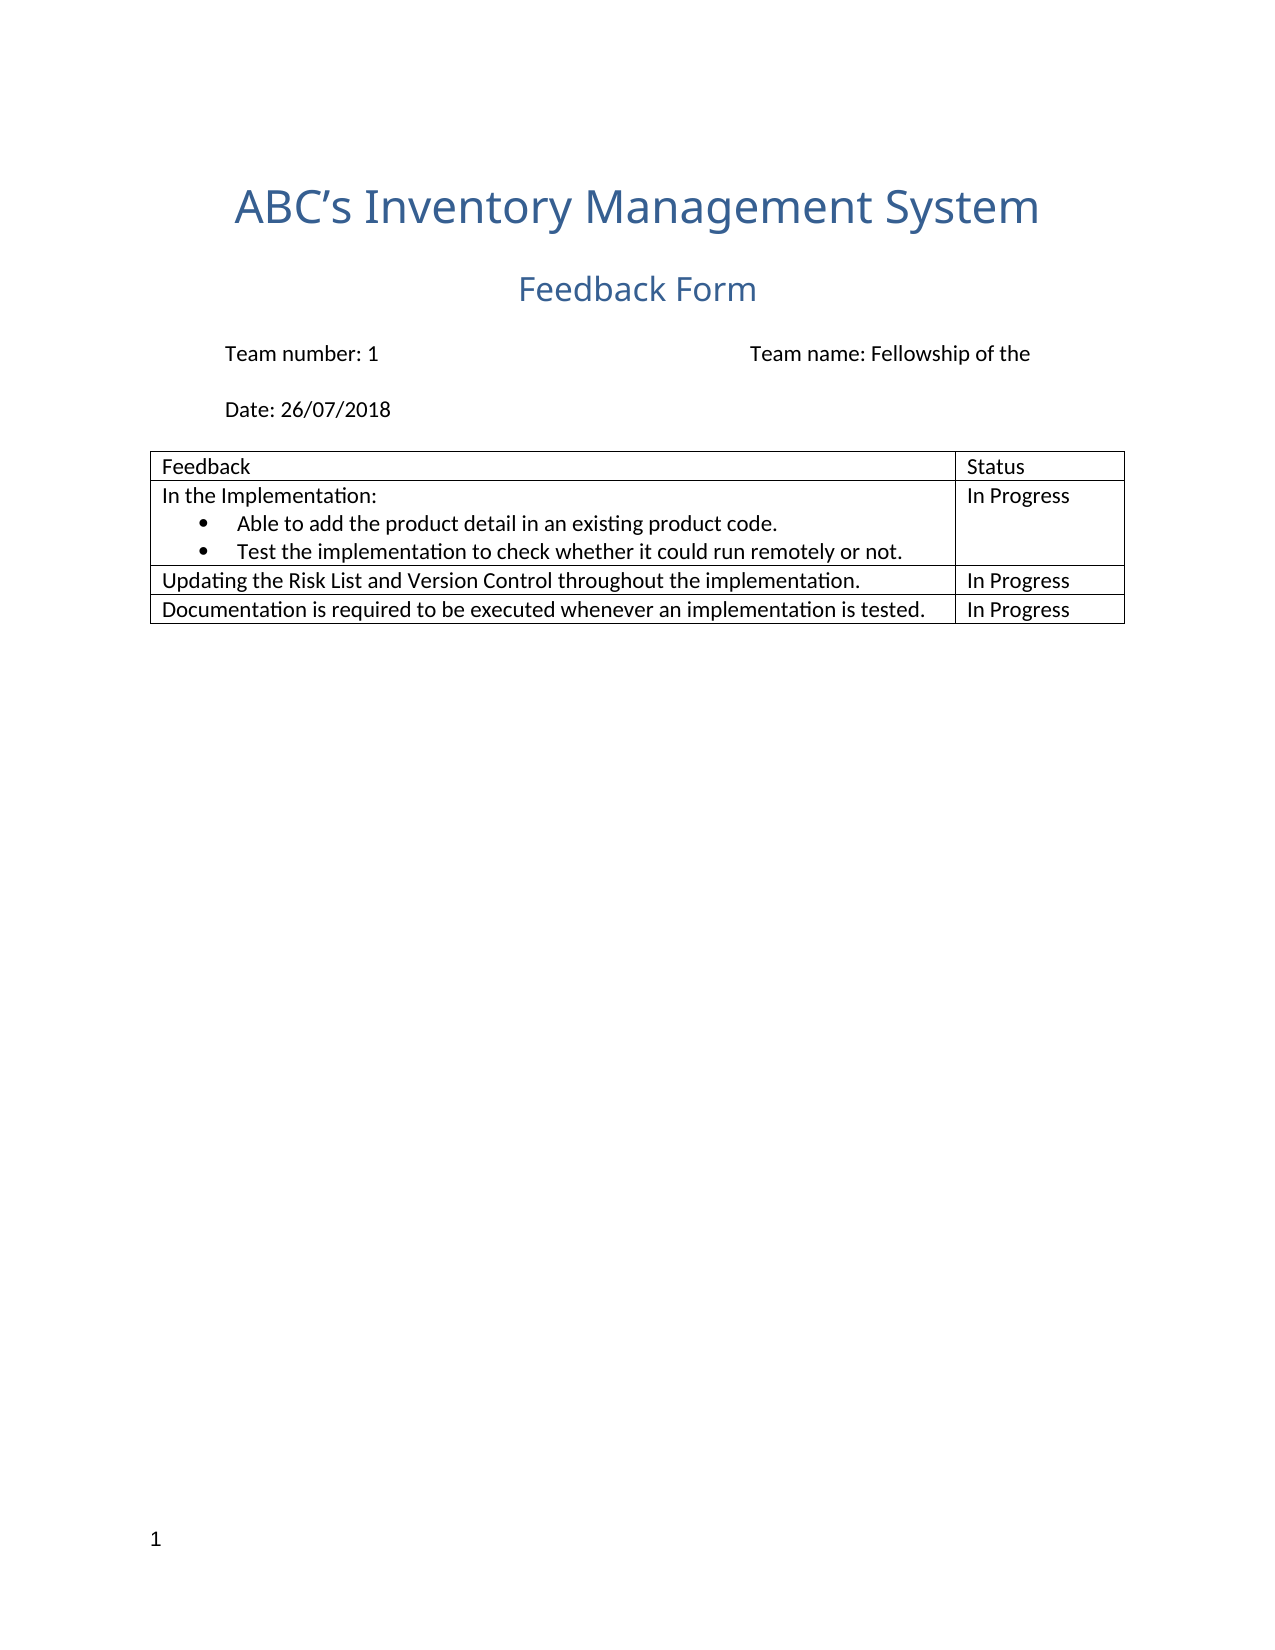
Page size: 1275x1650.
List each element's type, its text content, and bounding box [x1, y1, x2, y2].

text Team number: 1 Team name: Fellowship of the [150, 339, 1125, 367]
table_header Status [956, 452, 1124, 480]
table_header Feedback [151, 452, 955, 480]
table_cell Documentation is required to be executed whenever an implementation is tested. [151, 595, 955, 623]
table_cell In Progress [956, 595, 1124, 623]
text Date: 26/07/2018 [150, 395, 1125, 423]
table_cell In Progress [956, 566, 1124, 594]
table_cell In Progress [956, 481, 1124, 565]
table_cell Updating the Risk List and Version Control throughout the implementation. [151, 566, 955, 594]
subtitle Feedback Form [150, 266, 1125, 311]
subtitle ABC’s Inventory Management System [150, 175, 1125, 237]
table_cell In the Implementation: Able to add the product detail in an existing product code. Test the implementation to check whether it could run remotely or not. [151, 481, 955, 565]
